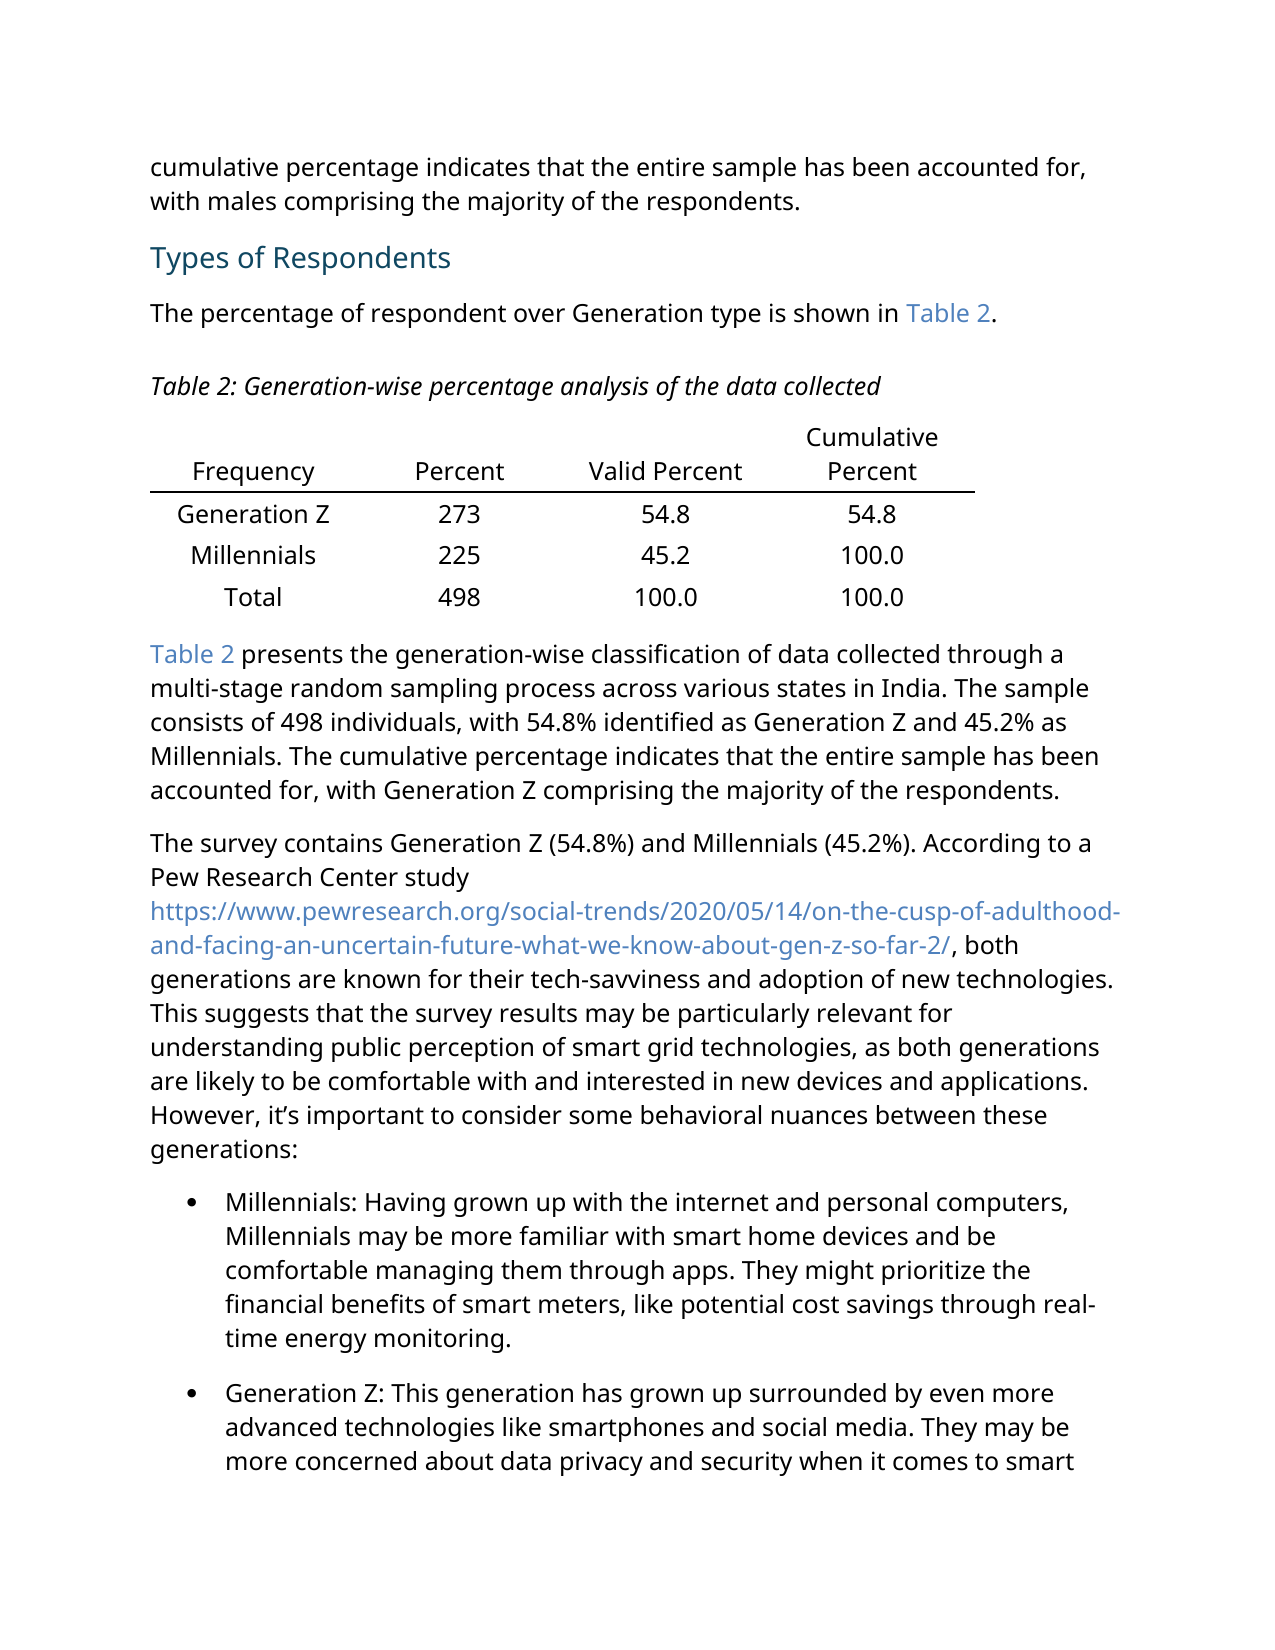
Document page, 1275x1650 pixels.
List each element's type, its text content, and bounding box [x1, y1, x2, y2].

text The percentage of respondent over Generation type is shown in Table 2. [150, 295, 1125, 329]
text Table 2 presents the generation-wise classification of data collected through a multi-stage random sampling process across various states in India. The sample consists of 498 individuals, with 54.8% identified as Generation Z and 45.2% as Millennials. The cumulative percentage indicates that the entire sample has been accounted for, with Generation Z comprising the majority of the respondents. [150, 636, 1125, 807]
table_header Table 2: Generation-wise percentage analysis of the data collected [139, 348, 1114, 617]
list Millennials: Having grown up with the internet and personal computers, Millennials may be more familiar with smart home devices and be comfortable managing them through apps. They might prioritize the financial benefits of smart meters, like potential cost savings through real-time energy monitoring. [187, 1185, 1125, 1355]
subtitle Types of Respondents [150, 237, 1125, 277]
text The survey contains Generation Z (54.8%) and Millennials (45.2%). According to a Pew Research Center study https://www.pewresearch.org/social-trends/2020/05/14/on-the-cusp-of-adulthood-and-facing-an-uncertain-future-what-we-know-about-gen-z-so-far-2/, both generations are known for their tech-savviness and adoption of new technologies. This suggests that the survey results may be particularly relevant for understanding public perception of smart grid technologies, as both generations are likely to be comfortable with and interested in new devices and applications. However, it’s important to consider some behavioral nuances between these generations: [150, 825, 1125, 1166]
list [187, 1376, 1125, 1478]
